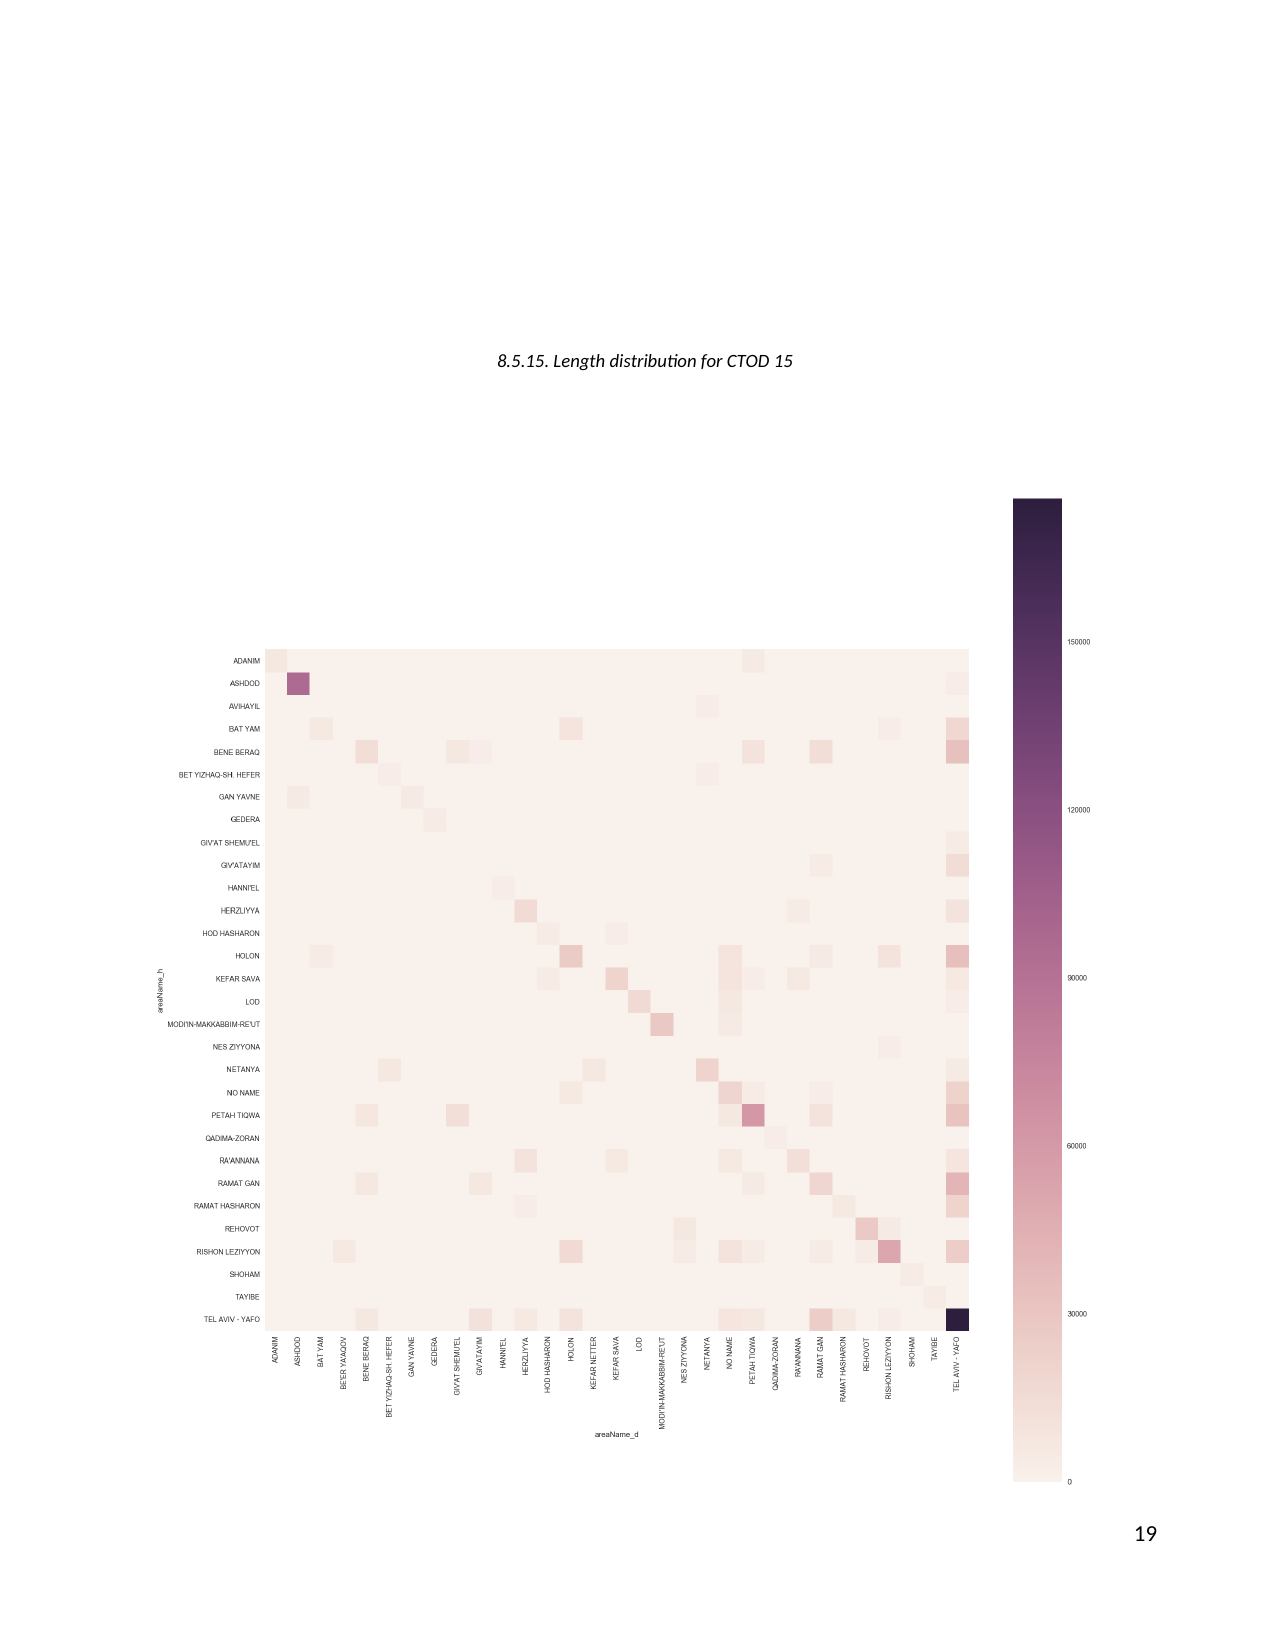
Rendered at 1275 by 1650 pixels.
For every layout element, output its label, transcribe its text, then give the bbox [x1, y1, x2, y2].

list 8.5.15. Length distribution for CTOD 15 [133, 349, 1157, 372]
picture [148, 490, 1154, 1495]
